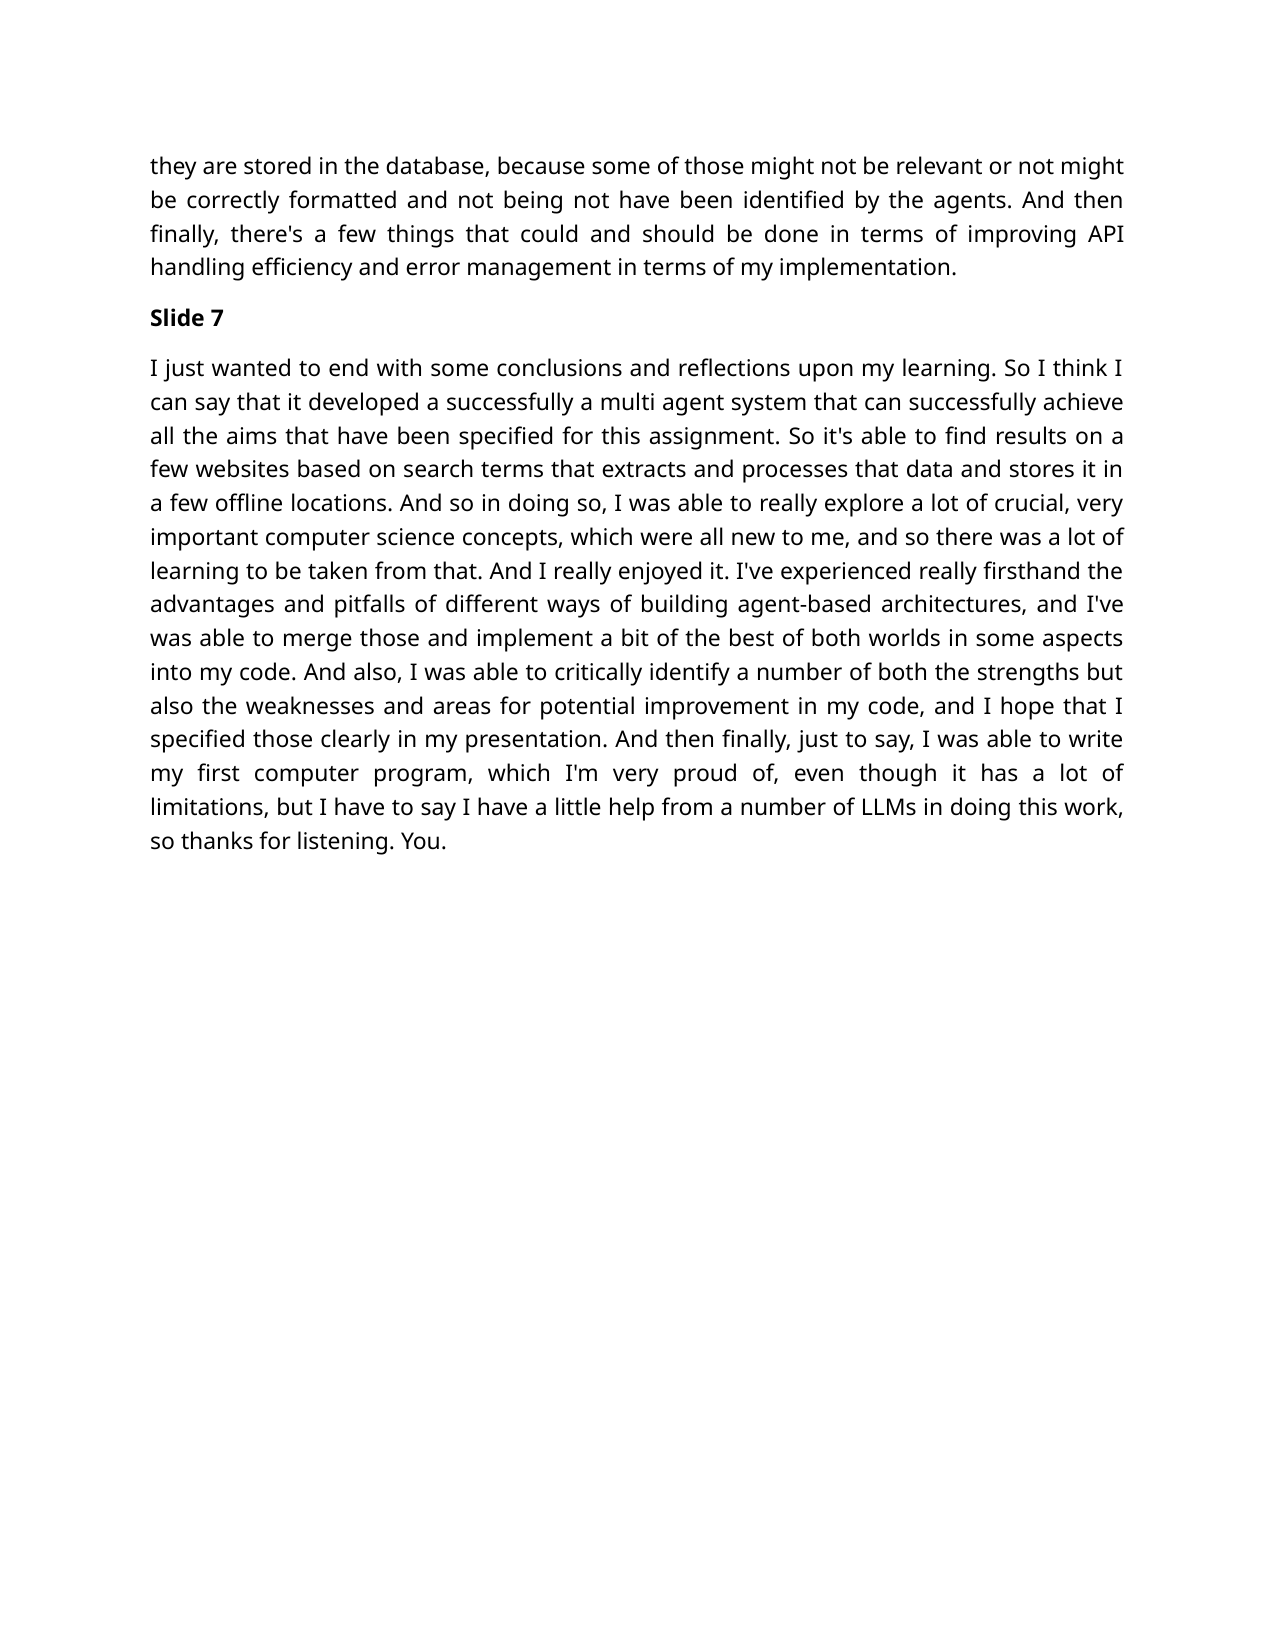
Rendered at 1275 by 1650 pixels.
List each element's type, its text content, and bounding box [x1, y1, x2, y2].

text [150, 150, 1125, 282]
text I just wanted to end with some conclusions and reflections upon my learning. So I think I can say that it developed a successfully a multi agent system that can successfully achieve all the aims that have been specified for this assignment. So it's able to find results on a few websites based on search terms that extracts and processes that data and stores it in a few offline locations. And so in doing so, I was able to really explore a lot of crucial, very important computer science concepts, which were all new to me, and so there was a lot of learning to be taken from that. And I really enjoyed it. I've experienced really firsthand the advantages and pitfalls of different ways of building agent-based architectures, and I've was able to merge those and implement a bit of the best of both worlds in some aspects into my code. And also, I was able to critically identify a number of both the strengths but also the weaknesses and areas for potential improvement in my code, and I hope that I specified those clearly in my presentation. And then finally, just to say, I was able to write my first computer program, which I'm very proud of, even though it has a lot of limitations, but I have to say I have a little help from a number of LLMs in doing this work, so thanks for listening. You. [150, 352, 1125, 856]
text Slide 7 [150, 302, 1125, 333]
